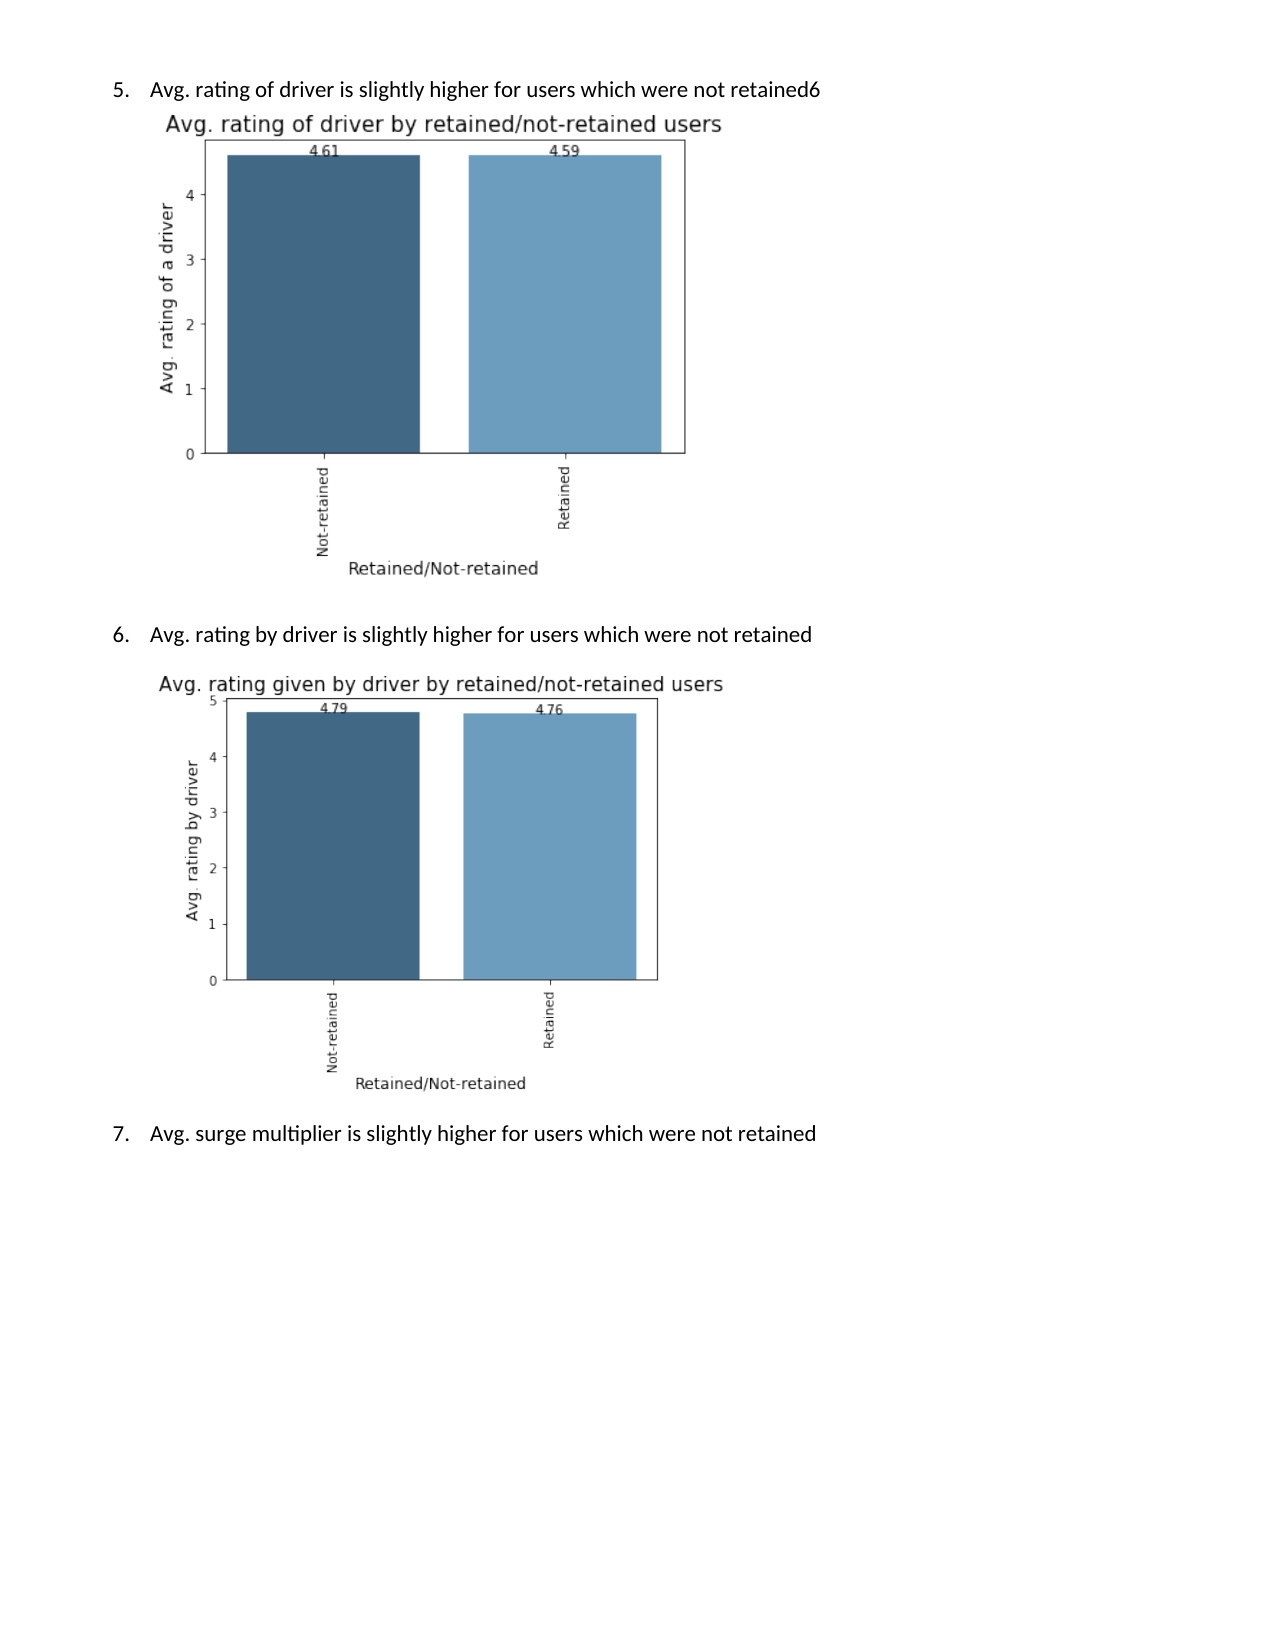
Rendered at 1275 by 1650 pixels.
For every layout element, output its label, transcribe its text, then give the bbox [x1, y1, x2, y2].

picture [150, 667, 732, 1101]
picture [150, 105, 732, 588]
list Avg. surge multiplier is slightly higher for users which were not retained [112, 1119, 1200, 1148]
list Avg. rating by driver is slightly higher for users which were not retained [112, 620, 1200, 648]
